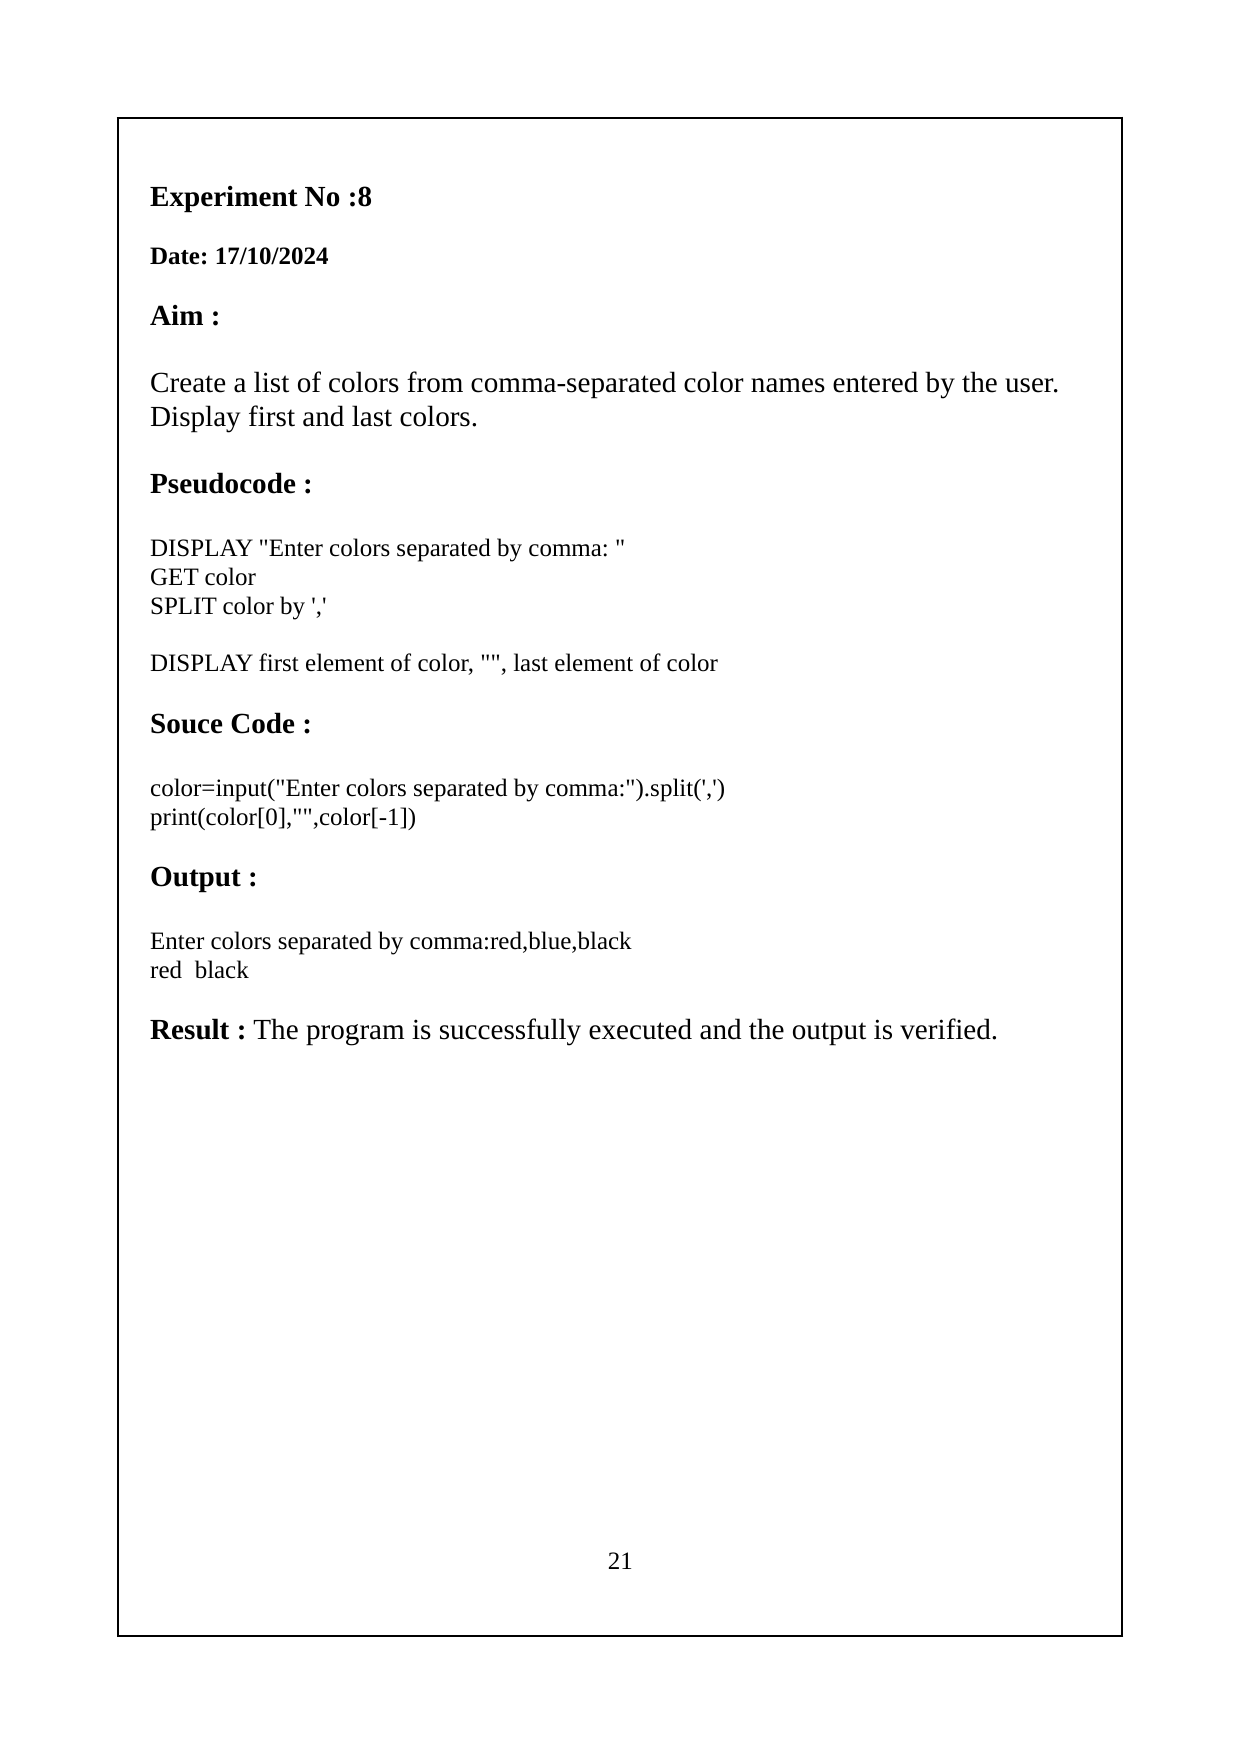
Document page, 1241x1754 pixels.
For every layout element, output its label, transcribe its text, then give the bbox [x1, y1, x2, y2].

text print(color[0],"",color[-1]) [150, 802, 1090, 830]
text Souce Code : [150, 706, 1090, 739]
text Date: 17/10/2024 [150, 241, 1090, 270]
text DISPLAY "Enter colors separated by comma: " [150, 533, 1090, 562]
text Aim : Create a list of colors from comma-separated color names entered by the user. Display first and last colors. [150, 298, 1090, 433]
text Result : The program is successfully executed and the output is verified. [150, 1012, 1090, 1046]
text Enter colors separated by comma:red,blue,black [150, 926, 1090, 955]
text DISPLAY first element of color, "", last element of color [150, 648, 1090, 677]
text red black [150, 955, 1090, 984]
text Pseudocode : [150, 466, 1090, 500]
text Experiment No :8 [150, 179, 1090, 212]
text SPLIT color by ',' [150, 591, 1090, 619]
text GET color [150, 562, 1090, 591]
text color=input("Enter colors separated by comma:").split(',') [150, 773, 1090, 802]
text Output : [150, 859, 1090, 893]
